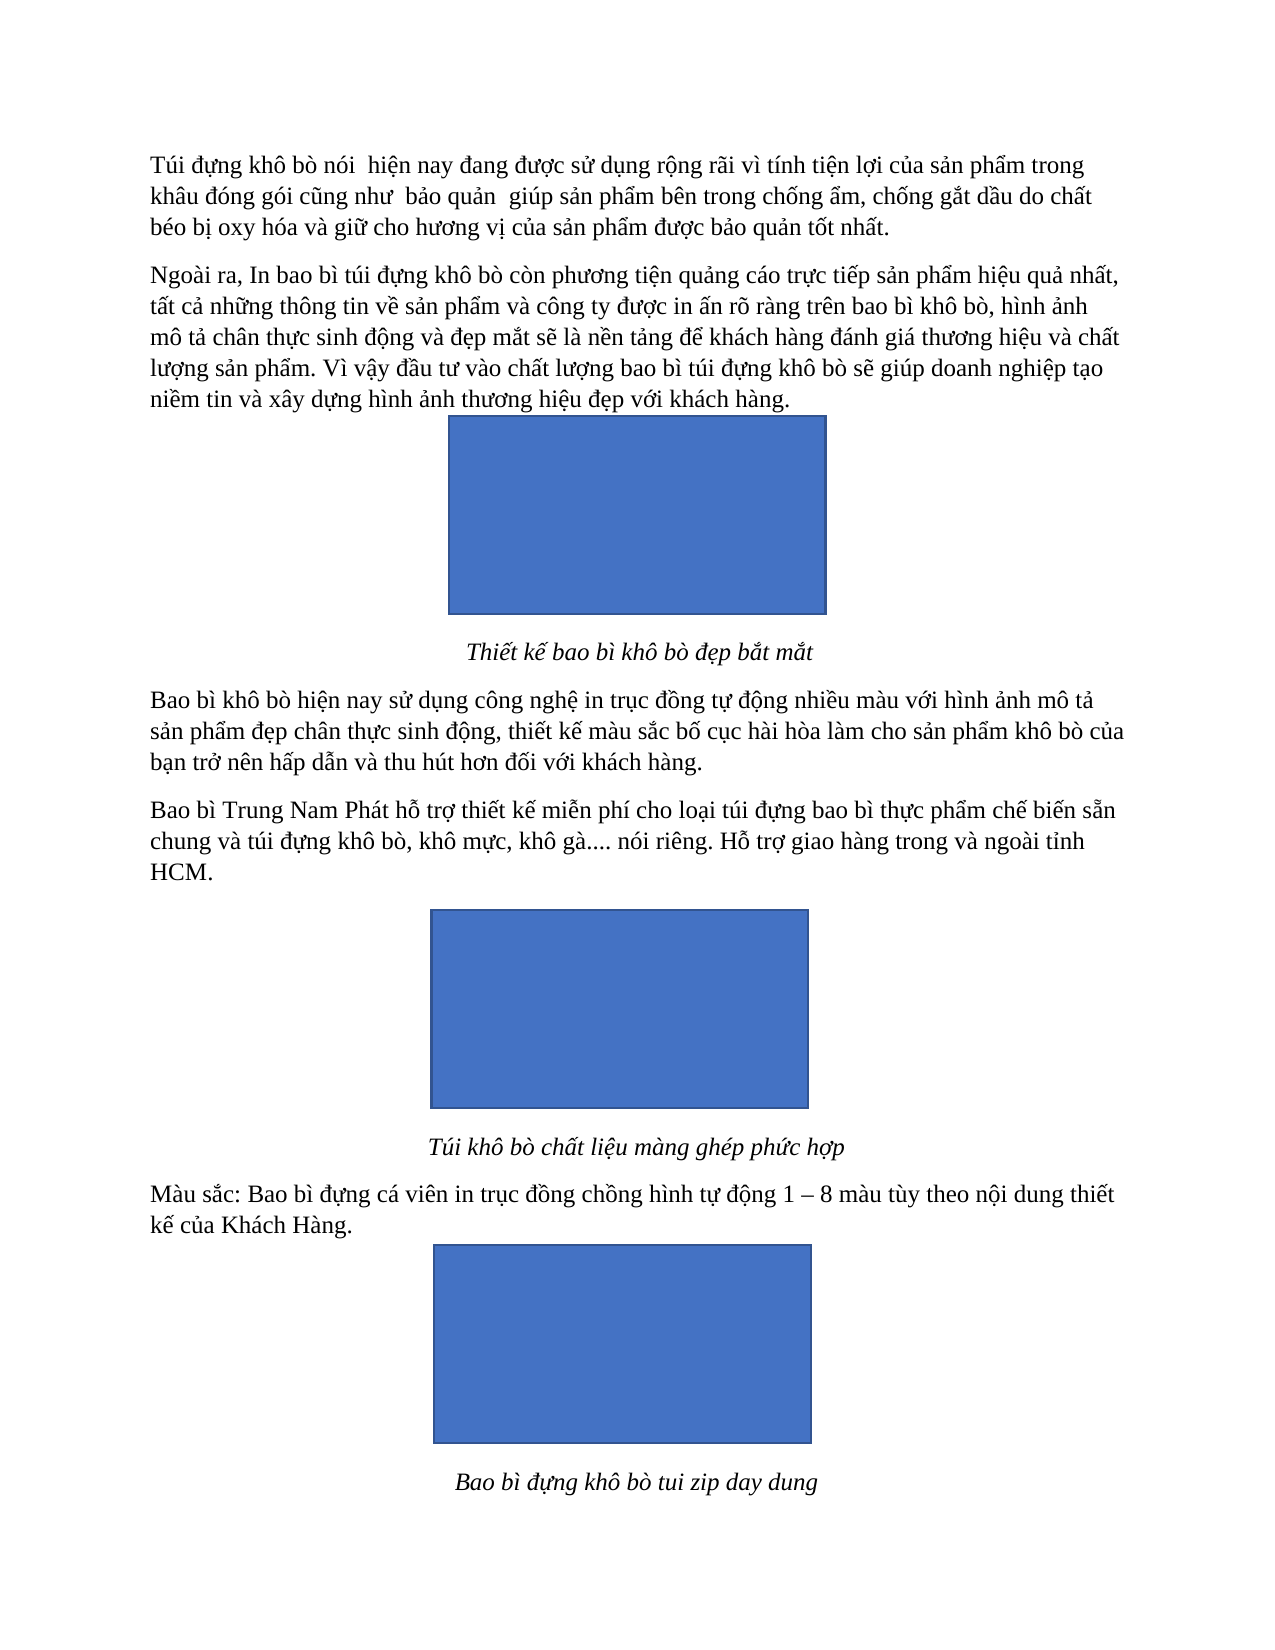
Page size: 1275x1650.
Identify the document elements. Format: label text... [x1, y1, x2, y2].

text Ngoài ra, In bao bì túi đựng khô bò còn phương tiện quảng cáo trực tiếp sản phẩm hiệu quả nhất, tất cả những thông tin về sản phẩm và công ty được in ấn rõ ràng trên bao bì khô bò, hình ảnh mô tả chân thực sinh động và đẹp mắt sẽ là nền tảng để khách hàng đánh giá thương hiệu và chất lượng sản phẩm. Vì vậy đầu tư vào chất lượng bao bì túi đựng khô bò sẽ giúp doanh nghiệp tạo niềm tin và xây dựng hình ảnh thương hiệu đẹp với khách hàng. [150, 260, 1125, 413]
text Túi đựng khô bò nói hiện nay đang được sử dụng rộng rãi vì tính tiện lợi của sản phẩm trong khâu đóng gói cũng như bảo quản giúp sản phẩm bên trong chống ẩm, chống gắt dầu do chất béo bị oxy hóa và giữ cho hương vị của sản phẩm được bảo quản tốt nhất. [150, 150, 1125, 241]
text Màu sắc: Bao bì đựng cá viên in trục đồng chồng hình tự động 1 – 8 màu tùy theo nội dung thiết kế của Khách Hàng. [150, 1179, 1125, 1239]
text Túi khô bò chất liệu màng ghép phức hợp [150, 905, 1125, 1160]
text Bao bì Trung Nam Phát hỗ trợ thiết kế miễn phí cho loại túi đựng bao bì thực phẩm chế biến sẵn chung và túi đựng khô bò, khô mực, khô gà.... nói riêng. Hỗ trợ giao hàng trong và ngoài tỉnh HCM. [150, 795, 1125, 886]
text Bao bì khô bò hiện nay sử dụng công nghệ in trục đồng tự động nhiều màu với hình ảnh mô tả sản phẩm đẹp chân thực sinh động, thiết kế màu sắc bố cục hài hòa làm cho sản phẩm khô bò của bạn trở nên hấp dẫn và thu hút hơn đối với khách hàng. [150, 685, 1125, 776]
text Thiết kế bao bì khô bò đẹp bắt mắt [150, 432, 1125, 666]
text Bao bì đựng khô bò tui zip day dung [150, 1258, 1125, 1495]
